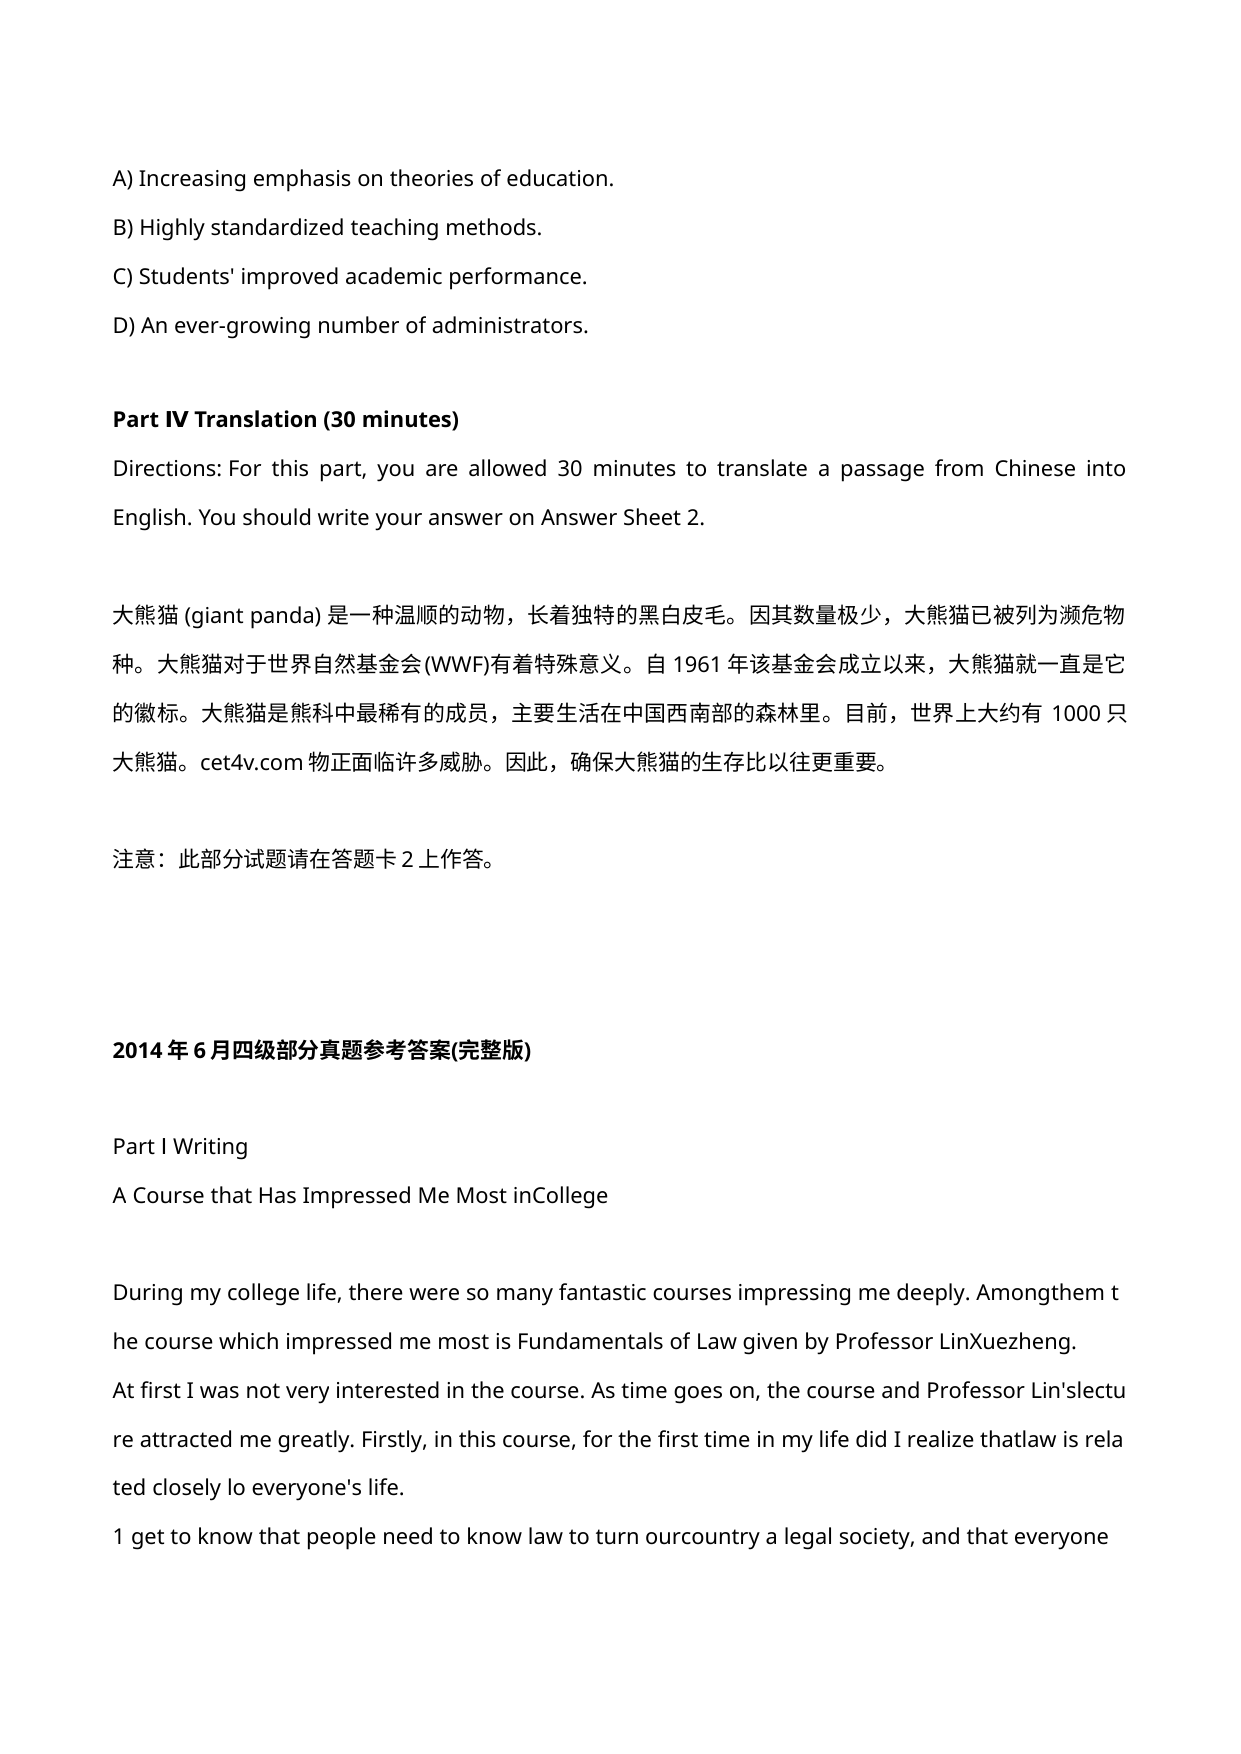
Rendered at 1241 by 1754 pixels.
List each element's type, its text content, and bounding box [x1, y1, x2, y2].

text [112, 1032, 1128, 1552]
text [112, 162, 1128, 341]
text Part Ⅳ Translation (30 minutes) Directions: For this part, you are allowed 30 minutes to translate a passage from Chinese into English. You should write your answer on Answer Sheet 2. 大熊猫 (giant panda) 是一种温顺的动物，长着独特的黑白皮毛。因其数量极少，大熊猫已被列为濒危物种。大熊猫对于世界自然基金会(WWF)有着特殊意义。自1961年该基金会成立以来，大熊猫就一直是它的徽标。大熊猫是熊科中最稀有的成员，主要生活在中国西南部的森林里。目前，世界上大约有1000只大熊猫。cet4v.com物正面临许多威胁。因此，确保大熊猫的生存比以往更重要。 注意：此部分试题请在答题卡2上作答。 [112, 403, 1128, 874]
